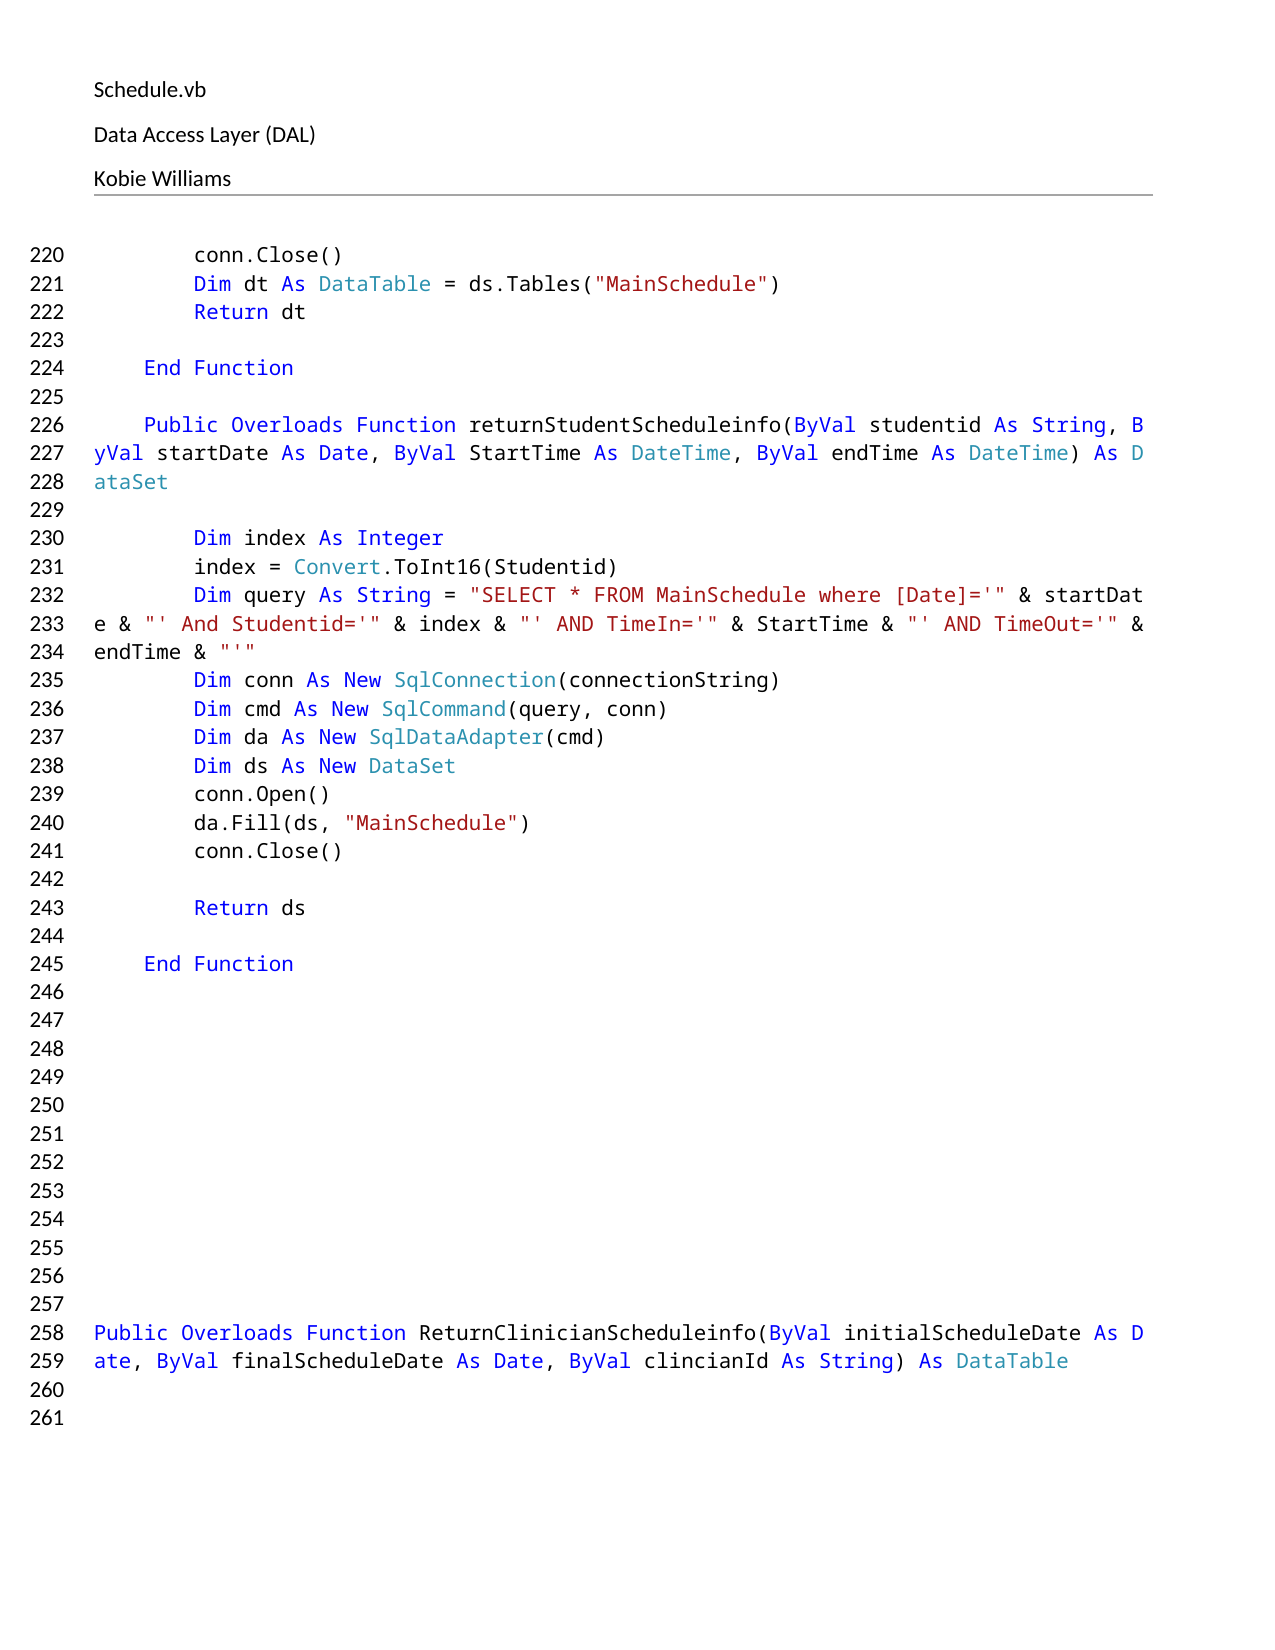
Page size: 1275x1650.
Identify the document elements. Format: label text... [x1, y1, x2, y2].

text Dim dt As DataTable = ds.Tables("MainSchedule") [94, 269, 1153, 297]
text End Function [94, 353, 1153, 382]
text Dim da As New SqlDataAdapter(cmd) [94, 722, 1153, 751]
text Dim query As String = "SELECT * FROM MainSchedule where [Date]='" & startDate & "' And Studentid='" & index & "' AND TimeIn='" & StartTime & "' AND TimeOut='" & endTime & "'" [94, 580, 1153, 666]
text Dim index As Integer [94, 523, 1153, 552]
text Return dt [94, 297, 1153, 326]
text index = Convert.ToInt16(Studentid) [94, 552, 1153, 580]
text Return ds [94, 893, 1153, 921]
text conn.Open() [94, 779, 1153, 808]
text Dim cmd As New SqlCommand(query, conn) [94, 694, 1153, 722]
text End Function [94, 949, 1153, 977]
text conn.Close() [94, 836, 1153, 864]
text Public Overloads Function ReturnClinicianScheduleinfo(ByVal initialScheduleDate As Date, ByVal finalScheduleDate As Date, ByVal clincianId As String) As DataTable [94, 1318, 1153, 1375]
text Public Overloads Function returnStudentScheduleinfo(ByVal studentid As String, ByVal startDate As Date, ByVal StartTime As DateTime, ByVal endTime As DateTime) As DataSet [94, 410, 1153, 495]
text conn.Close() [94, 240, 1153, 269]
text da.Fill(ds, "MainSchedule") [94, 808, 1153, 836]
text Dim conn As New SqlConnection(connectionString) [94, 666, 1153, 694]
text Dim ds As New DataSet [94, 751, 1153, 779]
